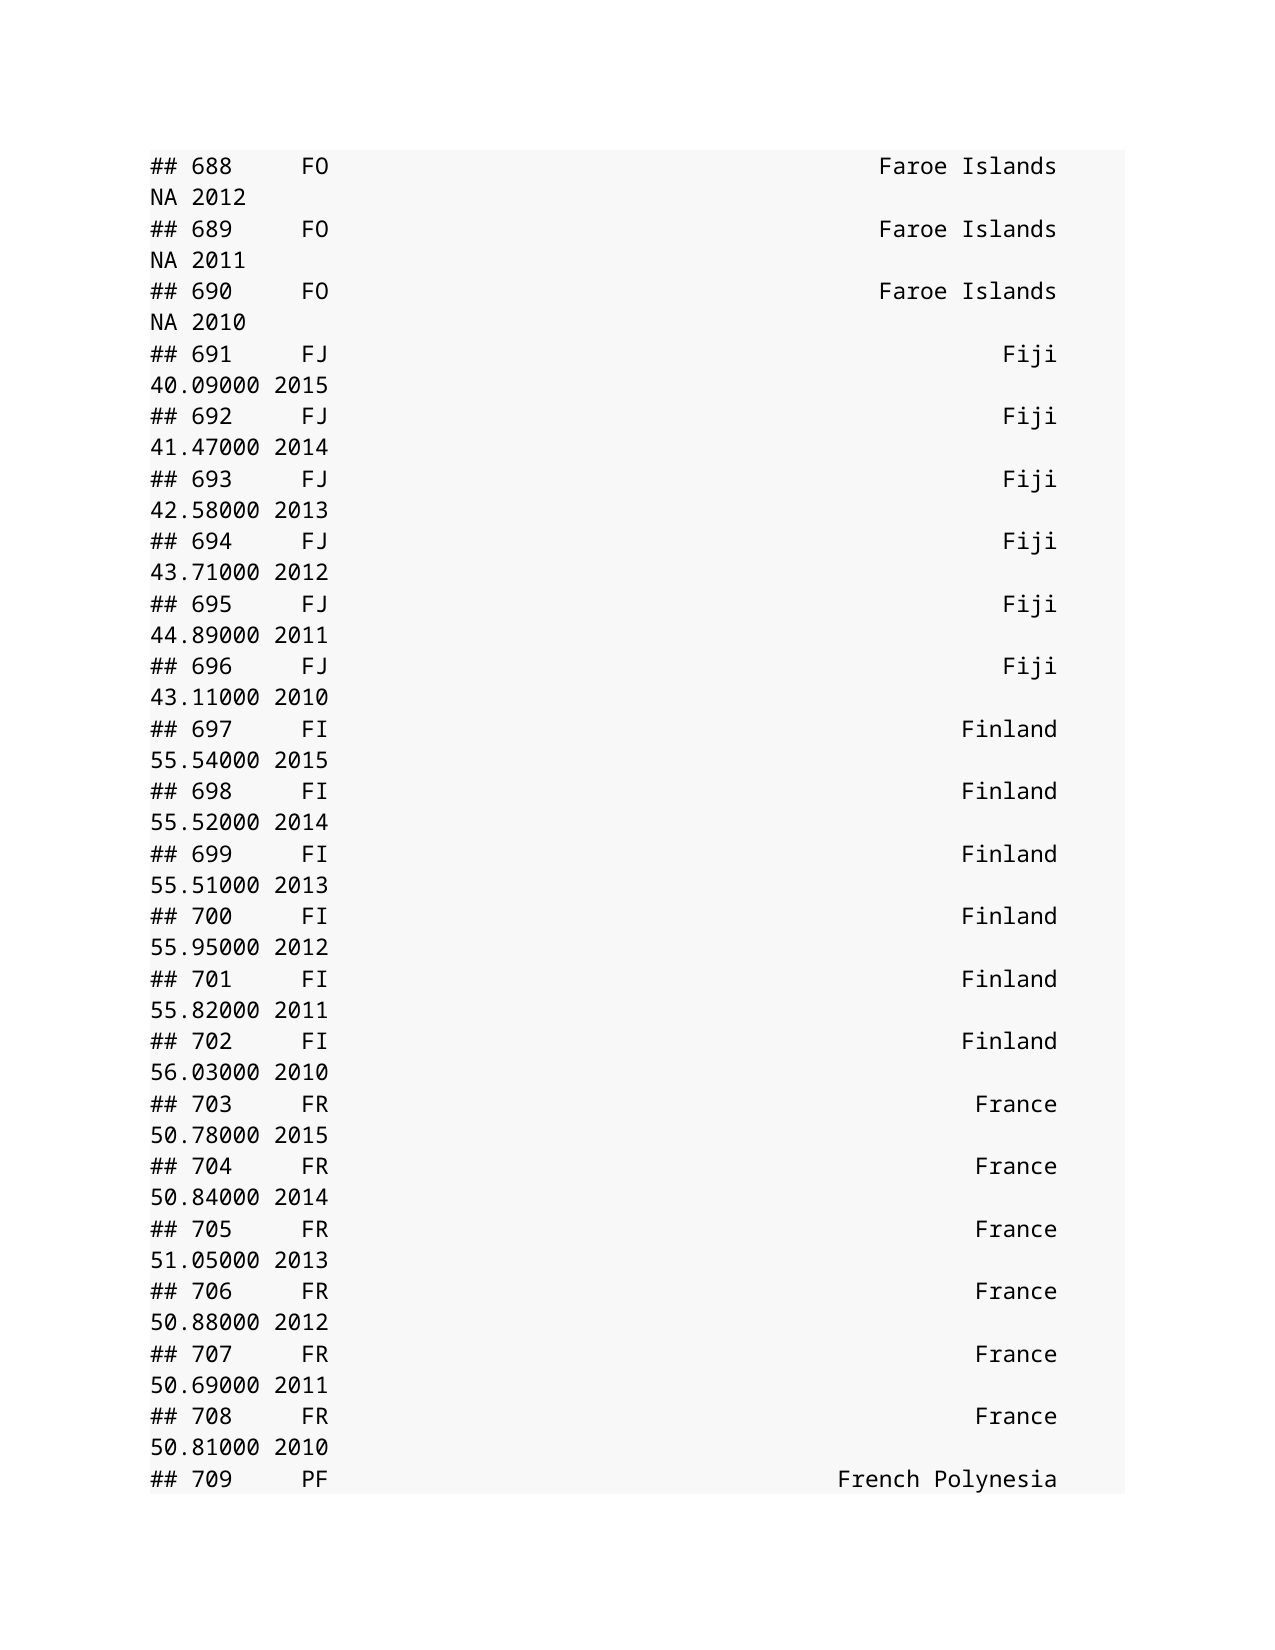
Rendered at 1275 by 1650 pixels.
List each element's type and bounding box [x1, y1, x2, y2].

text [150, 150, 1125, 1494]
